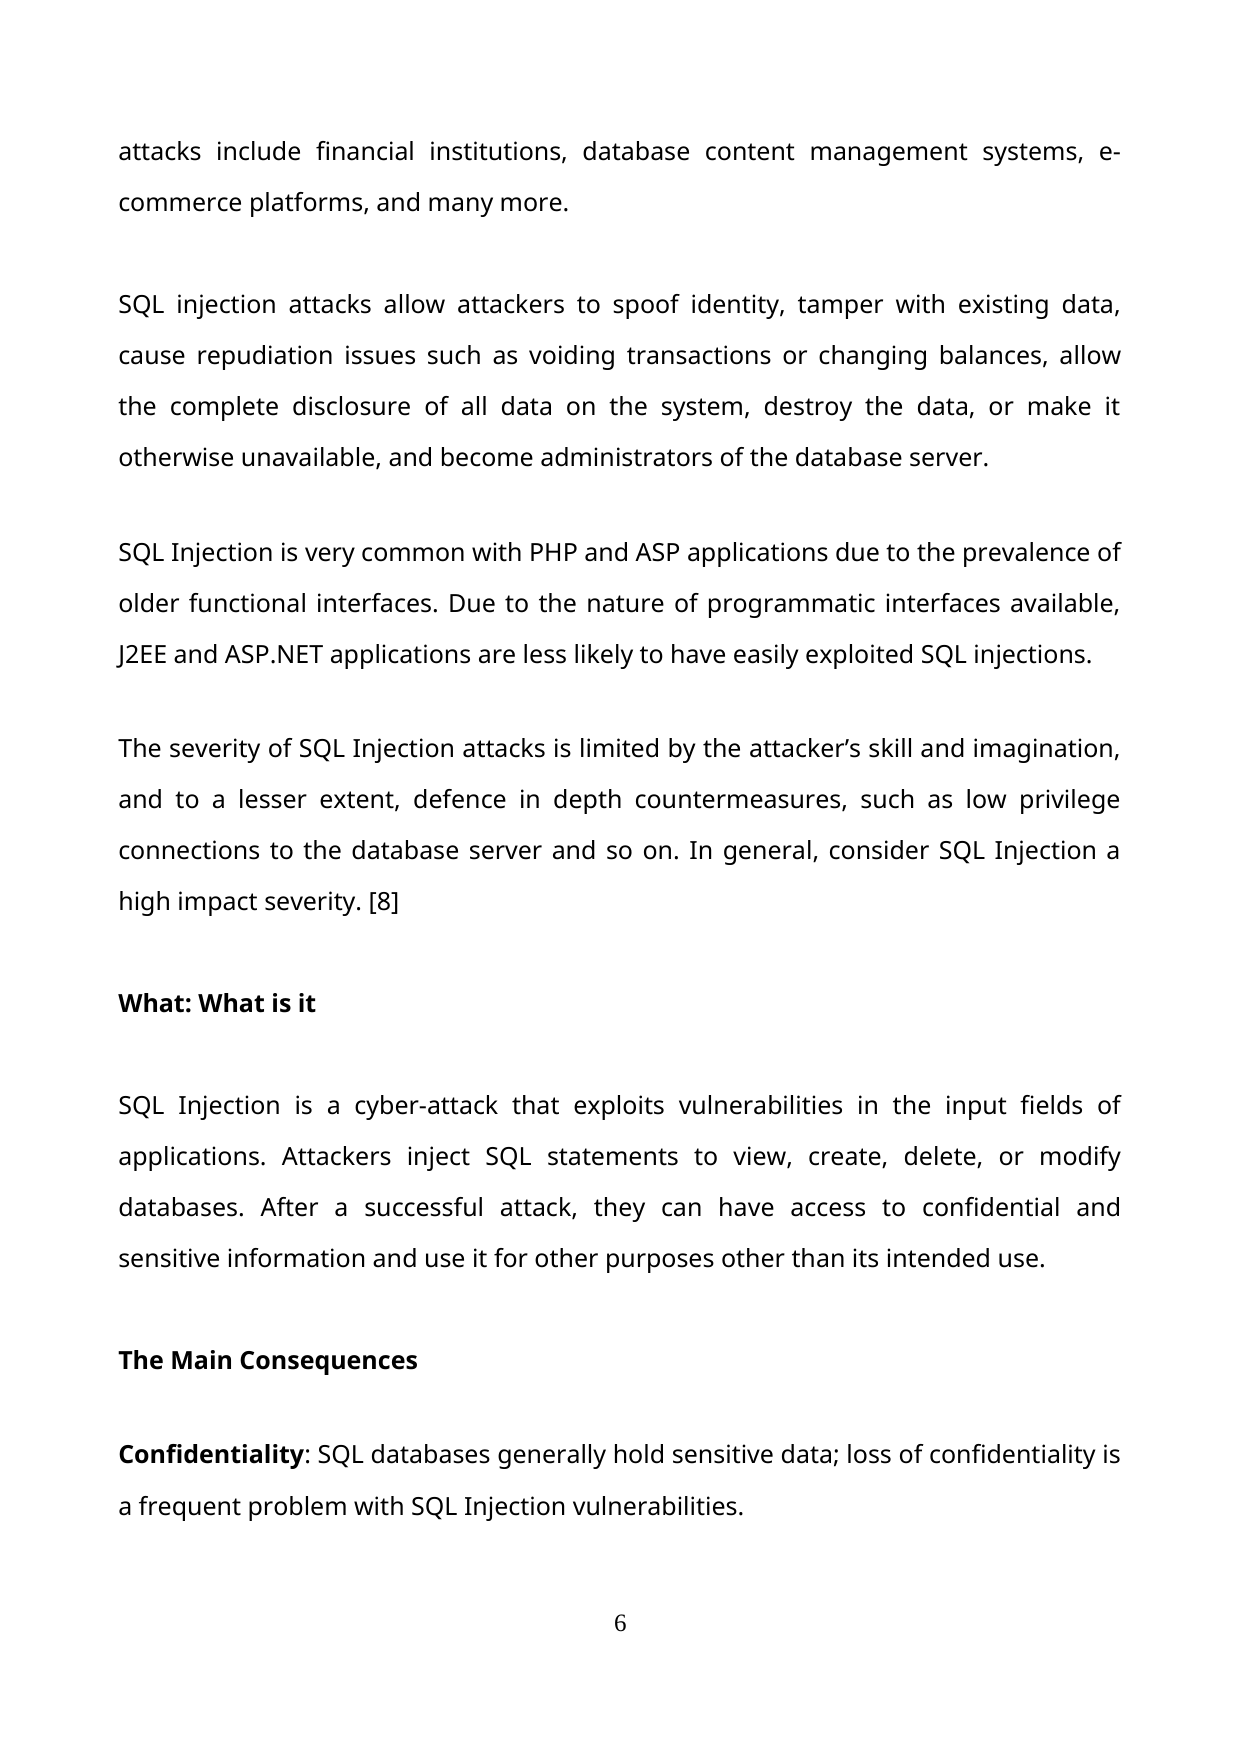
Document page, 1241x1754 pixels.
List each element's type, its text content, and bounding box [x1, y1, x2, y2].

text SQL Injection is very common with PHP and ASP applications due to the prevalence of older functional interfaces. Due to the nature of programmatic interfaces available, J2EE and ASP.NET applications are less likely to have easily exploited SQL injections. [118, 534, 1122, 670]
text SQL Injection is a cyber-attack that exploits vulnerabilities in the input fields of applications. Attackers inject SQL statements to view, create, delete, or modify databases. After a successful attack, they can have access to confidential and sensitive information and use it for other purposes other than its intended use. [118, 1088, 1122, 1275]
text Confidentiality: SQL databases generally hold sensitive data; loss of confidentiality is a frequent problem with SQL Injection vulnerabilities. [118, 1437, 1122, 1522]
text The severity of SQL Injection attacks is limited by the attacker’s skill and imagination, and to a lesser extent, defence in depth countermeasures, such as low privilege connections to the database server and so on. In general, consider SQL Injection a high impact severity. [8] [118, 731, 1122, 918]
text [118, 134, 1122, 219]
text SQL injection attacks allow attackers to spoof identity, tamper with existing data, cause repudiation issues such as voiding transactions or changing balances, allow the complete disclosure of all data on the system, destroy the data, or make it otherwise unavailable, and become administrators of the database server. [118, 287, 1122, 474]
text The Main Consequences [118, 1343, 1122, 1377]
text What: What is it [118, 986, 1122, 1020]
